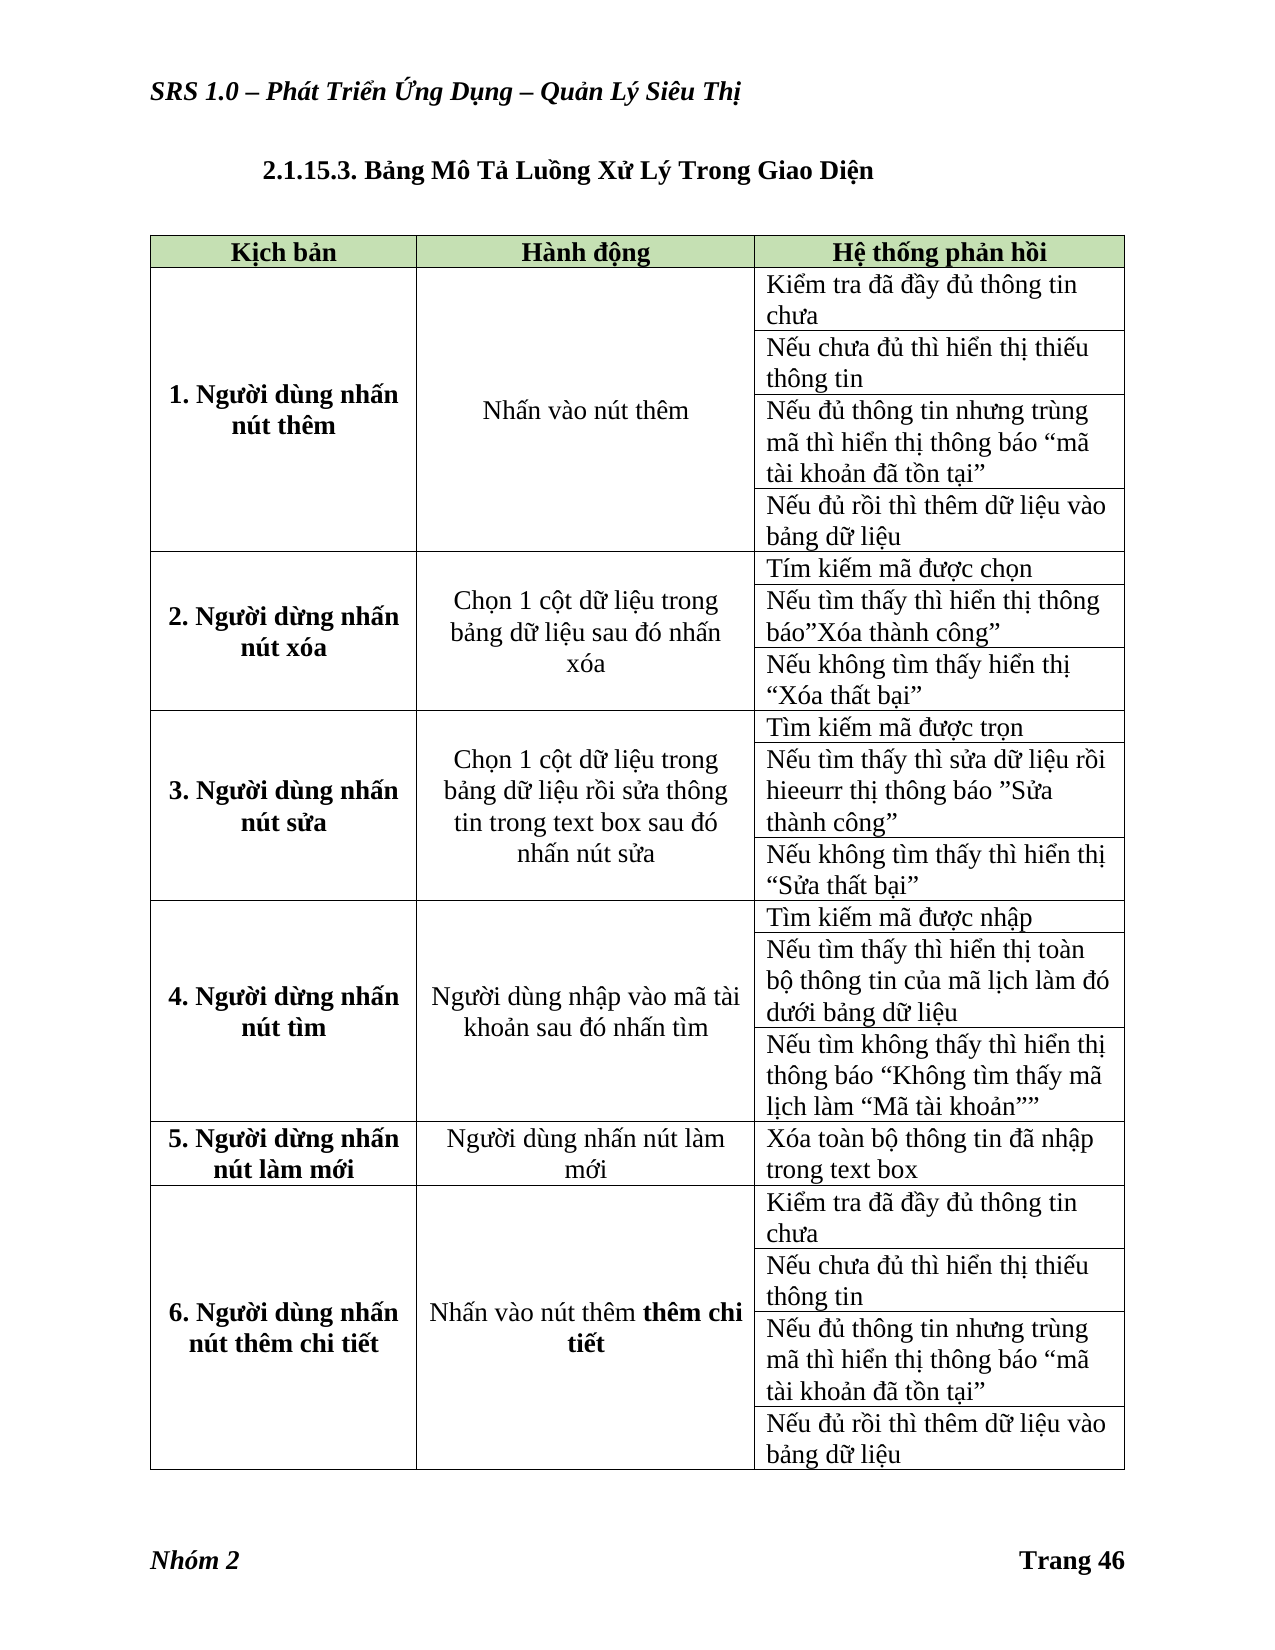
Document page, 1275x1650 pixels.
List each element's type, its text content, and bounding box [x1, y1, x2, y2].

table_cell Nếu tìm thấy thì hiển thị thông báo”Xóa thành công” [755, 585, 1124, 647]
table_cell Nhấn vào nút thêm thêm chi tiết [417, 1186, 754, 1469]
table_cell Nếu đủ thông tin nhưng trùng mã thì hiển thị thông báo “mã tài khoản đã tồn tại” [755, 1312, 1124, 1406]
table_cell Nếu chưa đủ thì hiển thị thiếu thông tin [755, 1249, 1124, 1311]
table_cell Nhấn vào nút thêm [417, 268, 754, 551]
table_cell Nếu đủ rồi thì thêm dữ liệu vào bảng dữ liệu [755, 489, 1124, 551]
table_cell Nếu tìm thấy thì sửa dữ liệu rồi hieeurr thị thông báo ”Sửa thành công” [755, 743, 1124, 837]
subtitle Bảng Mô Tả Luồng Xử Lý Trong Giao Diện [262, 154, 1125, 185]
table_cell 4. Người dừng nhấn nút tìm [151, 901, 416, 1121]
table_cell 2. Người dừng nhấn nút xóa [151, 552, 416, 710]
table_cell Chọn 1 cột dữ liệu trong bảng dữ liệu sau đó nhấn xóa [417, 552, 754, 710]
table_header Hệ thống phản hồi [755, 236, 1124, 267]
table_cell Kiểm tra đã đầy đủ thông tin chưa [755, 1186, 1124, 1248]
table_cell Tìm kiếm mã được trọn [755, 711, 1124, 742]
table_cell Tìm kiếm mã được nhập [755, 901, 1124, 932]
table_cell 5. Người dừng nhấn nút làm mới [151, 1122, 416, 1184]
table_cell Kiểm tra đã đầy đủ thông tin chưa [755, 268, 1124, 330]
table_cell 6. Người dùng nhấn nút thêm chi tiết [151, 1186, 416, 1469]
table_header Hành động [417, 236, 754, 267]
table_cell Chọn 1 cột dữ liệu trong bảng dữ liệu rồi sửa thông tin trong text box sau đó nhấn nút sửa [417, 711, 754, 900]
table_cell Nếu chưa đủ thì hiển thị thiếu thông tin [755, 331, 1124, 393]
table_cell Nếu không tìm thấy hiển thị “Xóa thất bại” [755, 648, 1124, 710]
table_cell 1. Người dùng nhấn nút thêm [151, 268, 416, 551]
table_cell Tím kiếm mã được chọn [755, 552, 1124, 583]
table_cell Nếu tìm thấy thì hiển thị toàn bộ thông tin của mã lịch làm đó dưới bảng dữ liệu [755, 933, 1124, 1027]
table_cell Nếu tìm không thấy thì hiển thị thông báo “Không tìm thấy mã lịch làm “Mã tài khoản”” [755, 1028, 1124, 1121]
table_cell Người dùng nhấn nút làm mới [417, 1122, 754, 1184]
table_cell Nếu không tìm thấy thì hiển thị “Sửa thất bại” [755, 838, 1124, 900]
table_cell Nếu đủ rồi thì thêm dữ liệu vào bảng dữ liệu [755, 1407, 1124, 1469]
table_cell Xóa toàn bộ thông tin đã nhập trong text box [755, 1122, 1124, 1184]
table_cell 3. Người dùng nhấn nút sửa [151, 711, 416, 900]
table_header Kịch bản [151, 236, 416, 267]
table_cell Người dùng nhập vào mã tài khoản sau đó nhấn tìm [417, 901, 754, 1121]
table_cell Nếu đủ thông tin nhưng trùng mã thì hiển thị thông báo “mã tài khoản đã tồn tại” [755, 395, 1124, 488]
